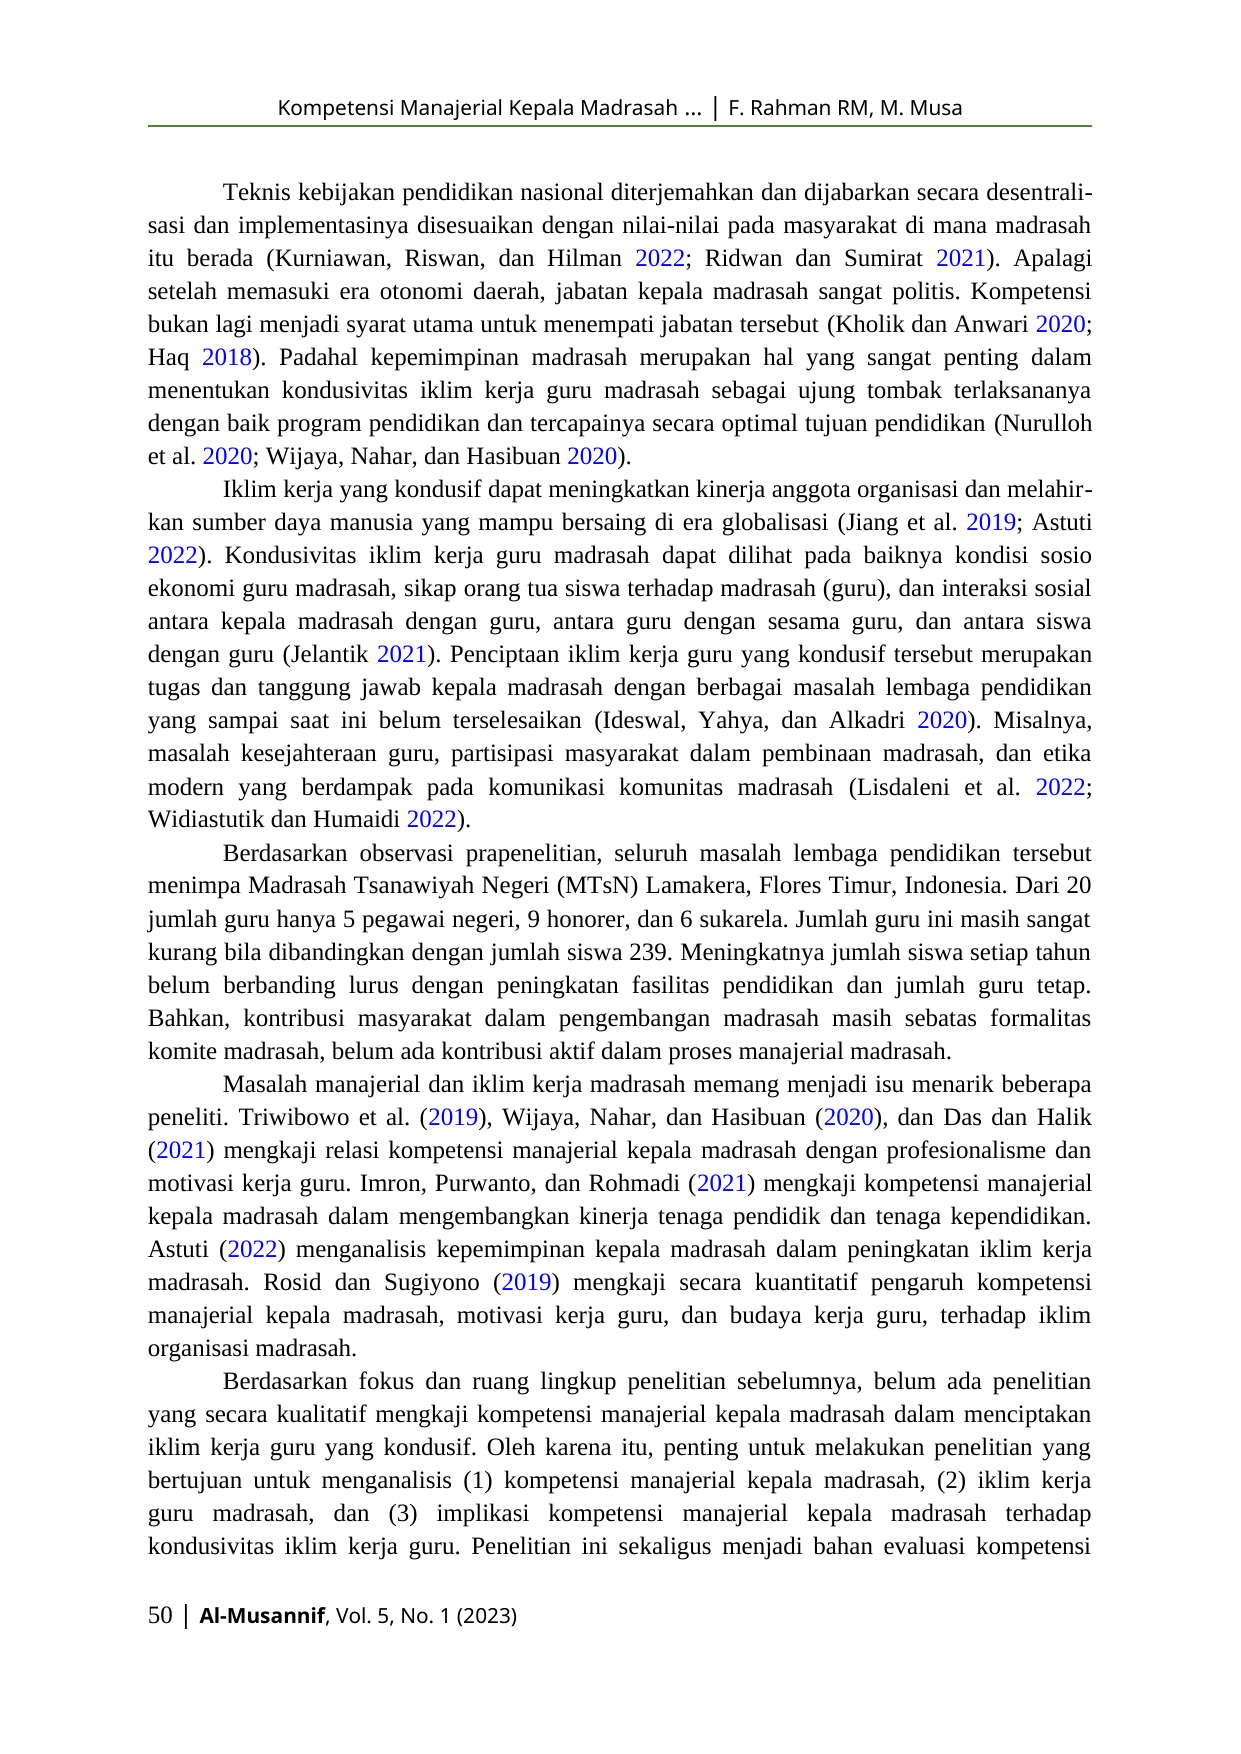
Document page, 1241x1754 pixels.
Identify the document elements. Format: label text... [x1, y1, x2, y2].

text Teknis kebijakan pendidikan nasional diterjemahkan dan dijabarkan secara desentralisasi dan implementasinya disesuaikan dengan nilai-nilai pada masyarakat di mana madrasah itu berada (Kurniawan, Riswan, dan Hilman 2022; Ridwan dan Sumirat 2021). Apalagi setelah memasuki era otonomi daerah, jabatan kepala madrasah sangat politis. Kompetensi bukan lagi menjadi syarat utama untuk menempati jabatan tersebut (Kholik dan Anwari 2020; Haq 2018). Padahal kepemimpinan madrasah merupakan hal yang sangat penting dalam menentukan kondusivitas iklim kerja guru madrasah sebagai ujung tombak terlaksananya dengan baik program pendidikan dan tercapainya secara optimal tujuan pendidikan (Nurulloh et al. 2020; Wijaya, Nahar, dan Hasibuan 2020). [148, 177, 1092, 470]
text Masalah manajerial dan iklim kerja madrasah memang menjadi isu menarik beberapa peneliti. Triwibowo et al. (2019), Wijaya, Nahar, dan Hasibuan (2020), dan Das dan Halik (2021) mengkaji relasi kompetensi manajerial kepala madrasah dengan profesionalisme dan motivasi kerja guru. Imron, Purwanto, dan Rohmadi (2021) mengkaji kompetensi manajerial kepala madrasah dalam mengembangkan kinerja tenaga pendidik dan tenaga kependidikan. Astuti (2022) menganalisis kepemimpinan kepala madrasah dalam peningkatan iklim kerja madrasah. Rosid dan Sugiyono (2019) mengkaji secara kuantitatif pengaruh kompetensi manajerial kepala madrasah, motivasi kerja guru, dan budaya kerja guru, terhadap iklim organisasi madrasah. [148, 1229, 1092, 1362]
text Iklim kerja yang kondusif dapat meningkatkan kinerja anggota organisasi dan melahirkan sumber daya manusia yang mampu bersaing di era globalisasi (Jiang et al. 2019; Astuti 2022). Kondusivitas iklim kerja guru madrasah dapat dilihat pada baiknya kondisi sosio ekonomi guru madrasah, sikap orang tua siswa terhadap madrasah (guru), dan interaksi sosial antara kepala madrasah dengan guru, antara guru dengan sesama guru, dan antara siswa dengan guru (Jelantik 2021). Penciptaan iklim kerja guru yang kondusif tersebut merupakan tugas dan tanggung jawab kepala madrasah dengan berbagai masalah lembaga pendidikan yang sampai saat ini belum terselesaikan (Ideswal, Yahya, dan Alkadri 2020). Misalnya, masalah kesejahteraan guru, partisipasi masyarakat dalam pembinaan madrasah, dan etika modern yang berdampak pada komunikasi komunitas madrasah (Lisdaleni et al. 2022; Widiastutik dan Humaidi 2022). [148, 474, 1092, 574]
text Iklim kerja yang kondusif dapat meningkatkan kinerja anggota organisasi dan melahirkan sumber daya manusia yang mampu bersaing di era globalisasi (Jiang et al. 2019; Astuti 2022). Kondusivitas iklim kerja guru madrasah dapat dilihat pada baiknya kondisi sosio ekonomi guru madrasah, sikap orang tua siswa terhadap madrasah (guru), dan interaksi sosial antara kepala madrasah dengan guru, antara guru dengan sesama guru, dan antara siswa dengan guru (Jelantik 2021). Penciptaan iklim kerja guru yang kondusif tersebut merupakan tugas dan tanggung jawab kepala madrasah dengan berbagai masalah lembaga pendidikan yang sampai saat ini belum terselesaikan (Ideswal, Yahya, dan Alkadri 2020). Misalnya, masalah kesejahteraan guru, partisipasi masyarakat dalam pembinaan madrasah, dan etika modern yang berdampak pada komunikasi komunitas madrasah (Lisdaleni et al. 2022; Widiastutik dan Humaidi 2022). [148, 767, 1092, 833]
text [148, 1366, 1092, 1560]
